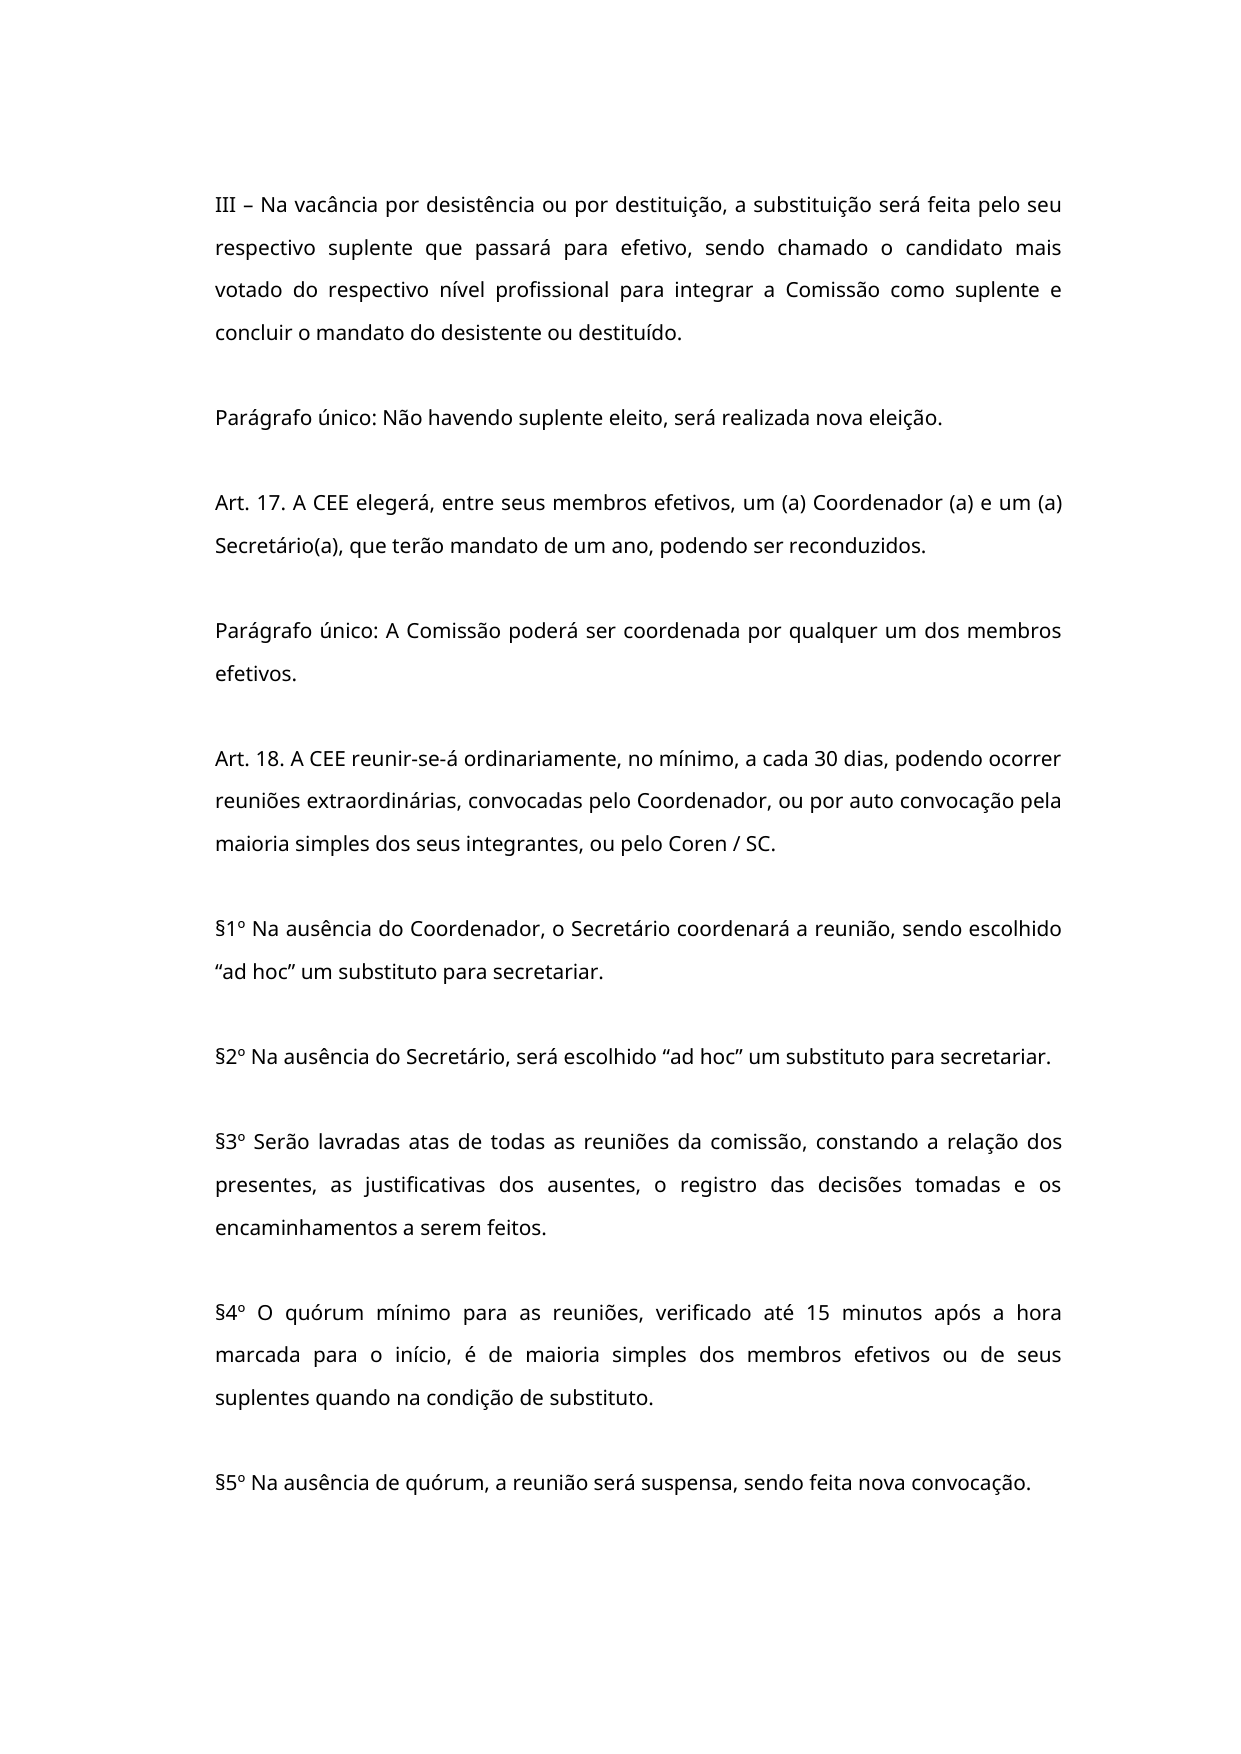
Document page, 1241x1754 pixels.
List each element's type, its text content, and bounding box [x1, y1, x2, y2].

text §1º Na ausência do Coordenador, o Secretário coordenará a reunião, sendo escolhido “ad hoc” um substituto para secretariar. [215, 914, 1063, 986]
text §5º Na ausência de quórum, a reunião será suspensa, sendo feita nova convocação. [215, 1468, 1063, 1497]
text Art. 18. A CEE reunir-se-á ordinariamente, no mínimo, a cada 30 dias, podendo ocorrer reuniões extraordinárias, convocadas pelo Coordenador, ou por auto convocação pela maioria simples dos seus integrantes, ou pelo Coren / SC. [215, 744, 1063, 858]
text Art. 17. A CEE elegerá, entre seus membros efetivos, um (a) Coordenador (a) e um (a) Secretário(a), que terão mandato de um ano, podendo ser reconduzidos. [215, 488, 1063, 559]
text III – Na vacância por desistência ou por destituição, a substituição será feita pelo seu respectivo suplente que passará para efetivo, sendo chamado o candidato mais votado do respectivo nível profissional para integrar a Comissão como suplente e concluir o mandato do desistente ou destituído. [215, 190, 1063, 346]
text §2º Na ausência do Secretário, será escolhido “ad hoc” um substituto para secretariar. [215, 1042, 1063, 1071]
text §3º Serão lavradas atas de todas as reuniões da comissão, constando a relação dos presentes, as justificativas dos ausentes, o registro das decisões tomadas e os encaminhamentos a serem feitos. [215, 1127, 1063, 1241]
text §4º O quórum mínimo para as reuniões, verificado até 15 minutos após a hora marcada para o início, é de maioria simples dos membros efetivos ou de seus suplentes quando na condição de substituto. [215, 1298, 1063, 1412]
text Parágrafo único: Não havendo suplente eleito, será realizada nova eleição. [215, 403, 1063, 432]
text Parágrafo único: A Comissão poderá ser coordenada por qualquer um dos membros efetivos. [215, 616, 1063, 687]
